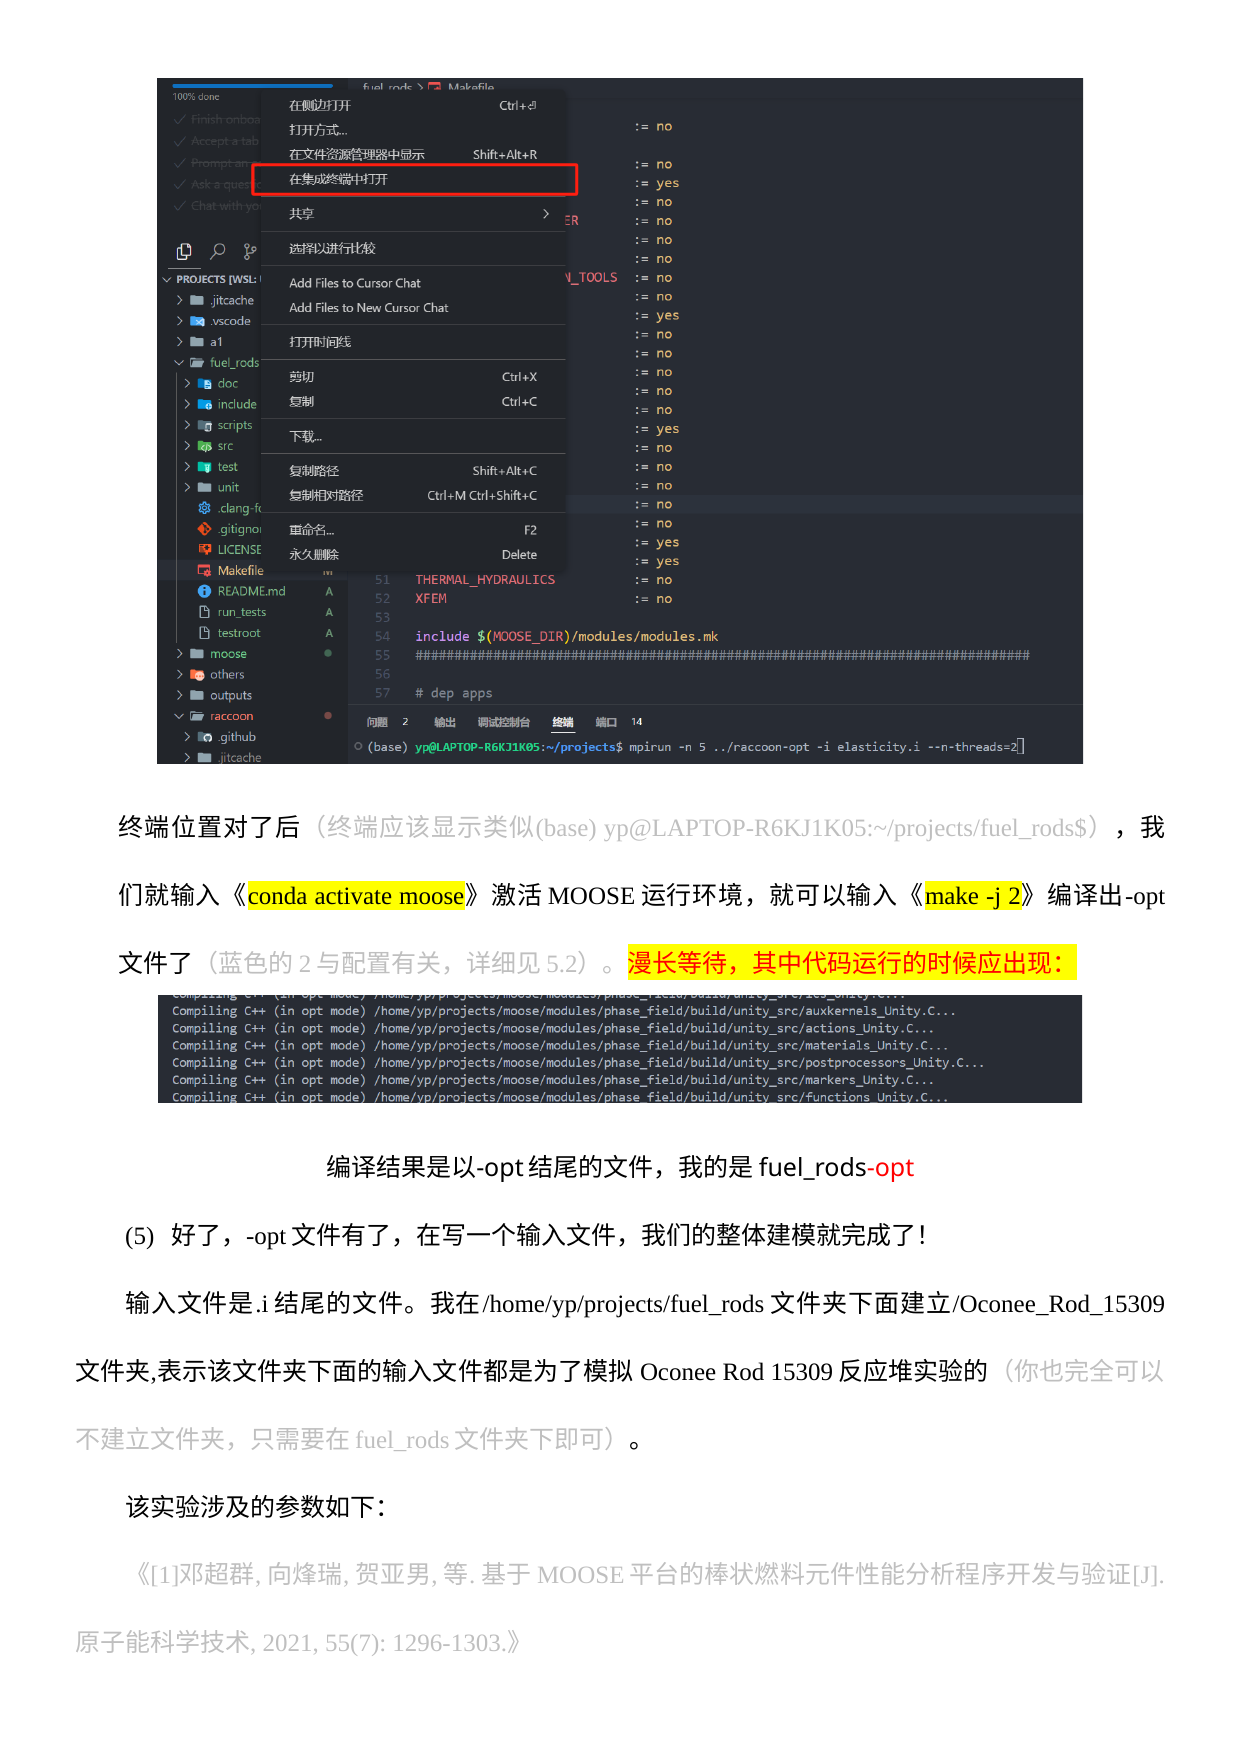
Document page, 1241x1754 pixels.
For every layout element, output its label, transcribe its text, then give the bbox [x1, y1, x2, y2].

picture [158, 995, 1083, 1103]
text 编译结果是以-opt结尾的文件，我的是fuel_rods-opt [75, 1132, 1165, 1199]
list 好了，-opt文件有了，在写一个输入文件，我们的整体建模就完成了！ [125, 1199, 1165, 1267]
text 输入文件是.i结尾的文件。我在/home/yp/projects/fuel_rods文件夹下面建立/Oconee_Rod_15309文件夹,表示该文件夹下面的输入文件都是为了模拟Oconee Rod 15309反应堆实验的（你也完全可以不建立文件夹，只需要在fuel_rods文件夹下即可）。 [75, 1267, 1165, 1471]
picture [157, 78, 1084, 764]
list 终端位置对了后（终端应该显示类似(base) yp@LAPTOP-R6KJ1K05:~/projects/fuel_rods$），我们就输入《conda activate moose》激活MOOSE运行环境，就可以输入《make -j 2》编译出-opt文件了（蓝色的2与配置有关，详细见4.2）。漫长等待，其中代码运行的时候应出现： [119, 792, 1165, 996]
text 该实验涉及的参数如下： [75, 1471, 1165, 1539]
text 《[1]邓超群, 向烽瑞, 贺亚男, 等. 基于MOOSE平台的棒状燃料元件性能分析程序开发与验证[J]. 原子能科学技术, 2021, 55(7): 1296-1303.》 [75, 1539, 1165, 1675]
